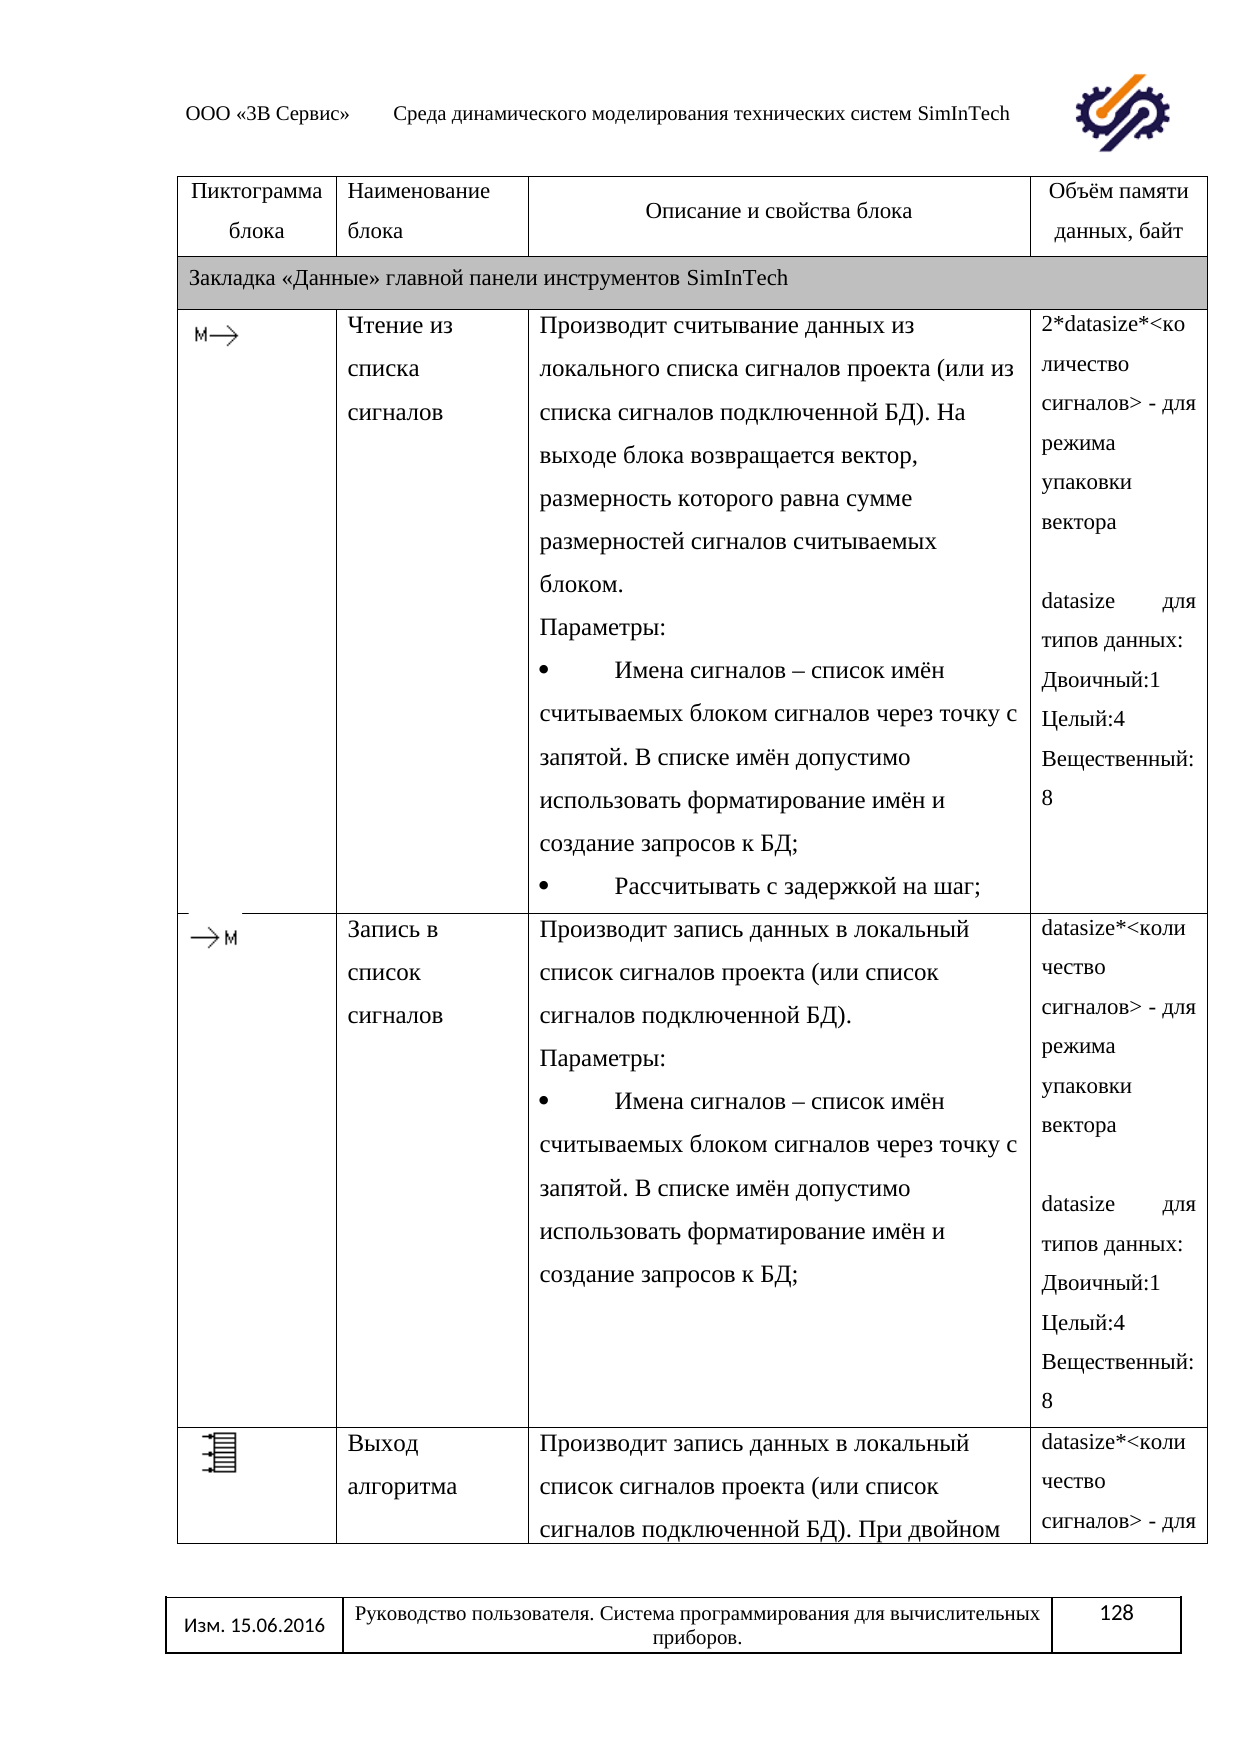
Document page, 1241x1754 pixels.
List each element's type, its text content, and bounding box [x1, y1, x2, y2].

table_header Пиктограмма блока [178, 177, 336, 256]
picture [1074, 73, 1170, 153]
picture [188, 1428, 238, 1476]
table_cell [178, 914, 336, 1427]
table_cell Выход алгоритма [337, 1428, 528, 1543]
table_cell Запись в список сигналов [337, 914, 528, 1427]
table_cell datasize*<количество сигналов> - для режима упаковки вектора datasize для типов данных: Двоичный:1 Целый:4 Вещественный:8 [1031, 914, 1207, 1427]
table_cell Производит запись данных в локальный список сигналов проекта (или список сигналов подключенной БД). Параметры: Имена сигналов – список имён считываемых блоком сигналов через точку с запятой. В списке имён допустимо использовать форматирование имён и создание запросов к БД; [529, 914, 1030, 1427]
table_cell Чтение из списка сигналов [337, 310, 528, 913]
table_header Объём памяти данных, байт [1031, 177, 1207, 256]
table_header Описание и свойства блока [529, 177, 1030, 256]
table_header Наименование блока [337, 177, 528, 256]
table_cell 2*datasize*<количество сигналов> - для режима упаковки вектора datasize для типов данных: Двоичный:1 Целый:4 Вещественный:8 [1031, 310, 1207, 913]
table_cell [178, 310, 336, 913]
table_cell Производит считывание данных из локального списка сигналов проекта (или из списка сигналов подключенной БД). На выходе блока возвращается вектор, размерность которого равна сумме размерностей сигналов считываемых блоком. Параметры: Имена сигналов – список имён считываемых блоком сигналов через точку с запятой. В списке имён допустимо использовать форматирование имён и создание запросов к БД; Рассчитывать с задержкой на шаг; [529, 310, 1030, 913]
table_cell datasize*<количество сигналов> - для режима упаковки вектора datasize для типов данных: Двоичный:1 Целый:4 Вещественный:8 [1031, 1428, 1207, 1543]
picture [188, 913, 243, 966]
picture [188, 310, 243, 362]
table_cell [178, 1428, 336, 1543]
table_cell Закладка «Данные» главной панели инструментов SimInTech [178, 257, 1207, 309]
